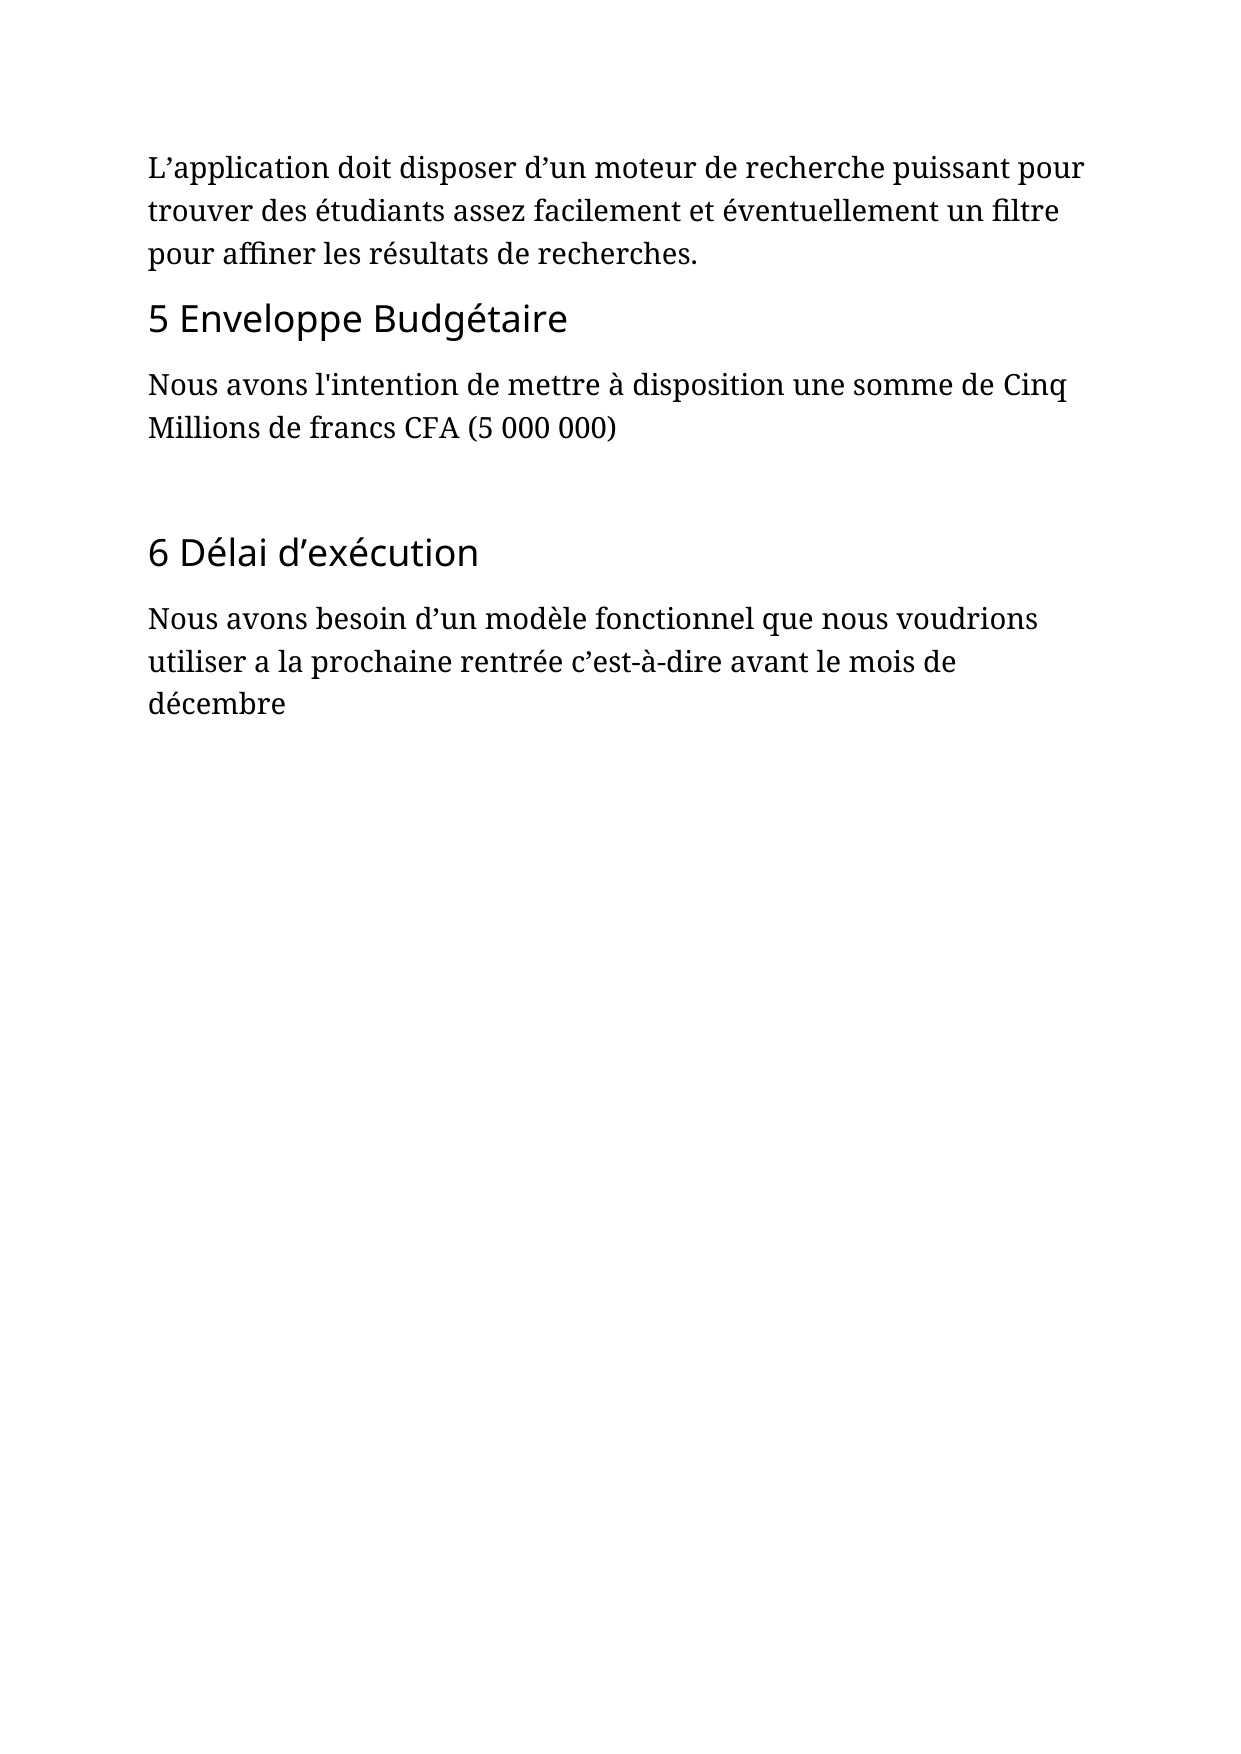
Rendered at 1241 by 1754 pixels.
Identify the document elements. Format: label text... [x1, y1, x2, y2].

text Nous avons besoin d’un modèle fonctionnel que nous voudrions utiliser a la prochaine rentrée c’est-à-dire avant le mois de décembre [148, 598, 1093, 723]
text 5 Enveloppe Budgétaire [148, 293, 1093, 344]
text Nous avons l'intention de mettre à disposition une somme de Cinq Millions de francs CFA (5 000 000) [148, 364, 1093, 447]
text L’application doit disposer d’un moteur de recherche puissant pour trouver des étudiants assez facilement et éventuellement un filtre pour affiner les résultats de recherches. [148, 148, 1093, 273]
text 6 Délai d’exécution [148, 526, 1093, 577]
